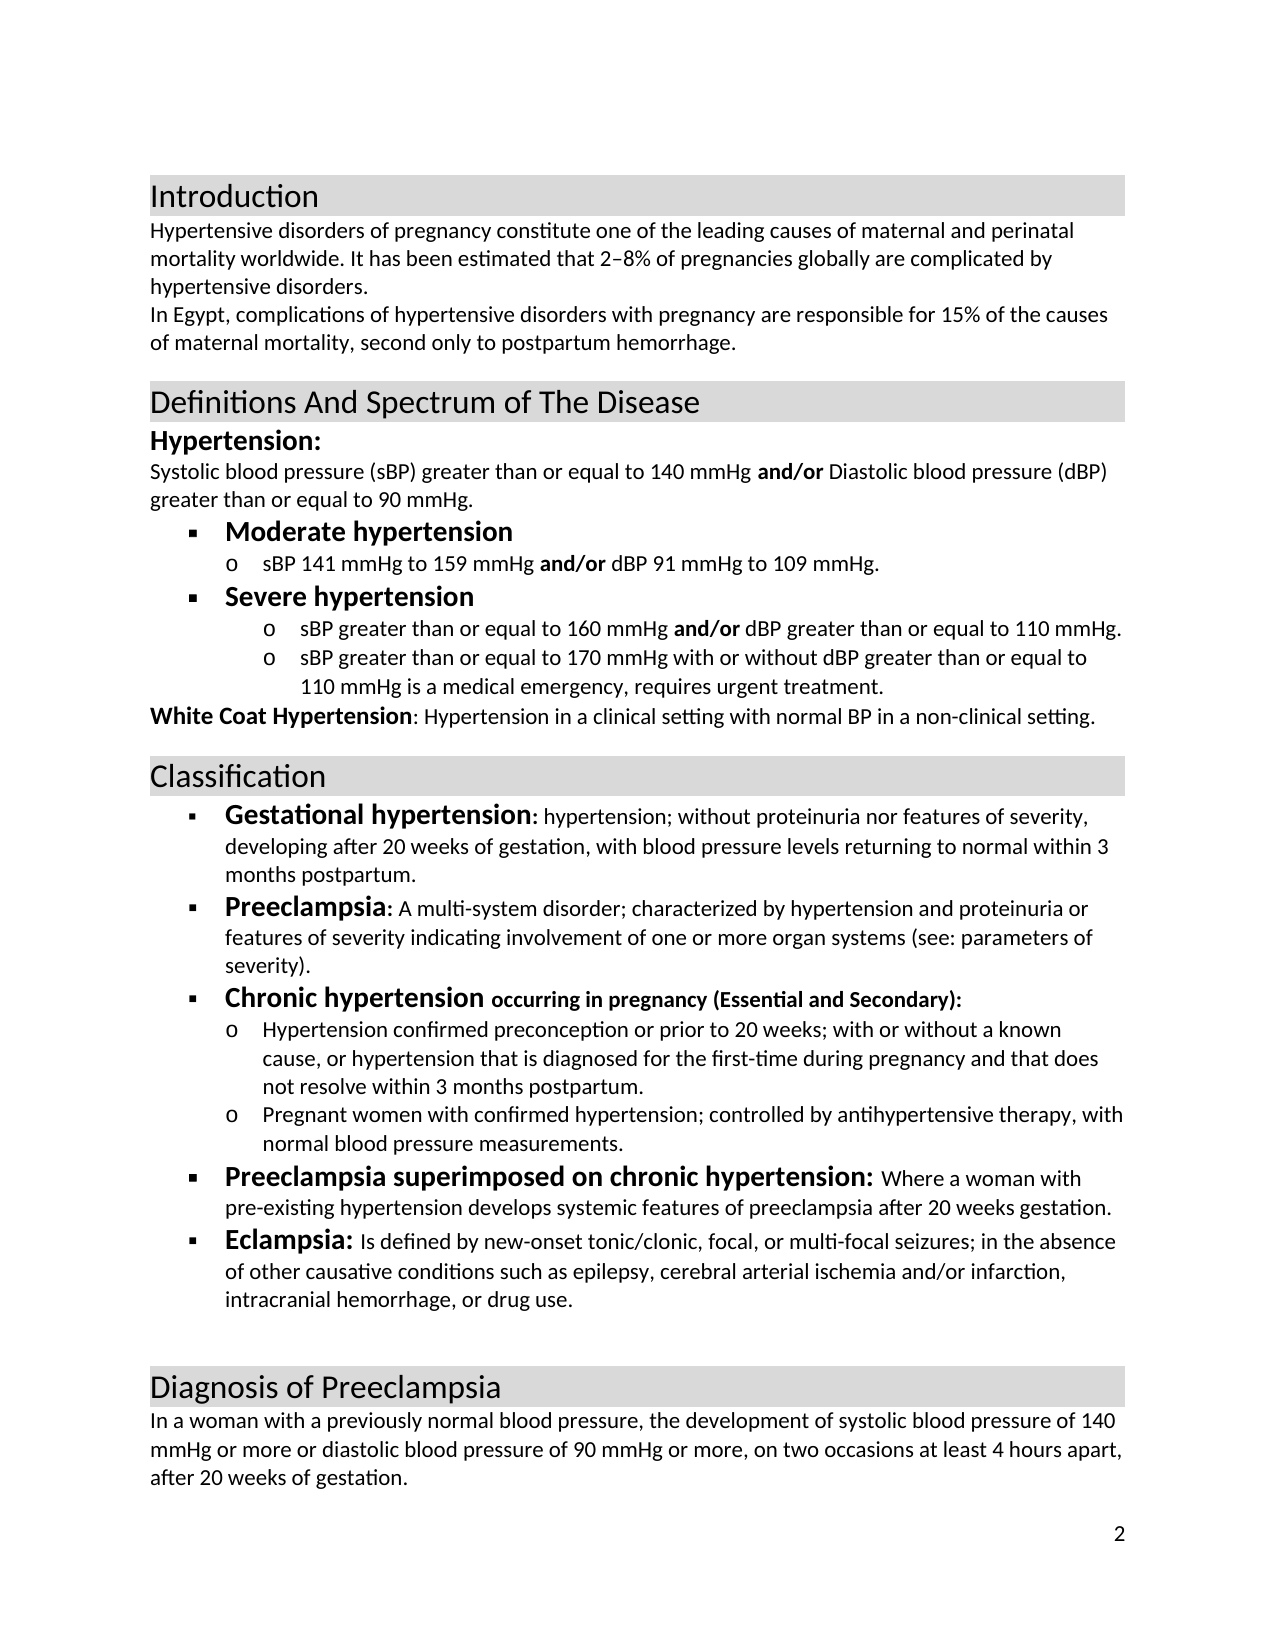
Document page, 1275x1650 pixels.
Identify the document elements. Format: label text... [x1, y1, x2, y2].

list Moderate hypertension [187, 513, 1125, 549]
list Gestational hypertension: hypertension; without proteinuria nor features of severity, developing after 20 weeks of gestation, with blood pressure levels returning to normal within 3 months postpartum. [187, 796, 1125, 888]
list Eclampsia: Is defined by new-onset tonic/clonic, focal, or multi-focal seizures; in the absence of other causative conditions such as epilepsy, cerebral arterial ischemia and/or infarction, intracranial hemorrhage, or drug use. [187, 1221, 1125, 1313]
list sBP greater than or equal to 170 mmHg with or without dBP greater than or equal to 110 mmHg is a medical emergency, requires urgent treatment. [262, 643, 1125, 700]
list sBP greater than or equal to 160 mmHg and/or dBP greater than or equal to 110 mmHg. [262, 614, 1125, 643]
subtitle Classification [150, 756, 1125, 796]
list Severe hypertension [187, 578, 1125, 614]
list Hypertension confirmed preconception or prior to 20 weeks; with or without a known cause, or hypertension that is diagnosed for the first-time during pregnancy and that does not resolve within 3 months postpartum. [225, 1015, 1125, 1100]
list Chronic hypertension occurring in pregnancy (Essential and Secondary): [187, 979, 1125, 1015]
text Systolic blood pressure (sBP) greater than or equal to 140 mmHg and/or Diastolic blood pressure (dBP) greater than or equal to 90 mmHg. [150, 457, 1125, 513]
list Pregnant women with confirmed hypertension; controlled by antihypertensive therapy, with normal blood pressure measurements. [225, 1100, 1125, 1158]
text Hypertensive disorders of pregnancy constitute one of the leading causes of maternal and perinatal mortality worldwide. It has been estimated that 2–8% of pregnancies globally are complicated by hypertensive disorders. [150, 216, 1125, 300]
text White Coat Hypertension: Hypertension in a clinical setting with normal BP in a non-clinical setting. [150, 700, 1125, 731]
text In Egypt, complications of hypertensive disorders with pregnancy are responsible for 15% of the causes of maternal mortality, second only to postpartum hemorrhage. [150, 300, 1125, 356]
text In a woman with a previously normal blood pressure, the development of systolic blood pressure of 140 mmHg or more or diastolic blood pressure of 90 mmHg or more, on two occasions at least 4 hours apart, after 20 weeks of gestation. [150, 1407, 1125, 1491]
subtitle Introduction [150, 175, 1125, 216]
text Hypertension: [150, 422, 1125, 457]
subtitle Diagnosis of Preeclampsia [150, 1366, 1125, 1407]
list Preeclampsia superimposed on chronic hypertension: Where a woman with pre-existing hypertension develops systemic features of preeclampsia after 20 weeks gestation. [187, 1158, 1125, 1221]
list Preeclampsia: A multi-system disorder; characterized by hypertension and proteinuria or features of severity indicating involvement of one or more organ systems (see: parameters of severity). [187, 888, 1125, 979]
list sBP 141 mmHg to 159 mmHg and/or dBP 91 mmHg to 109 mmHg. [225, 549, 1125, 578]
subtitle Definitions And Spectrum of The Disease [150, 381, 1125, 422]
